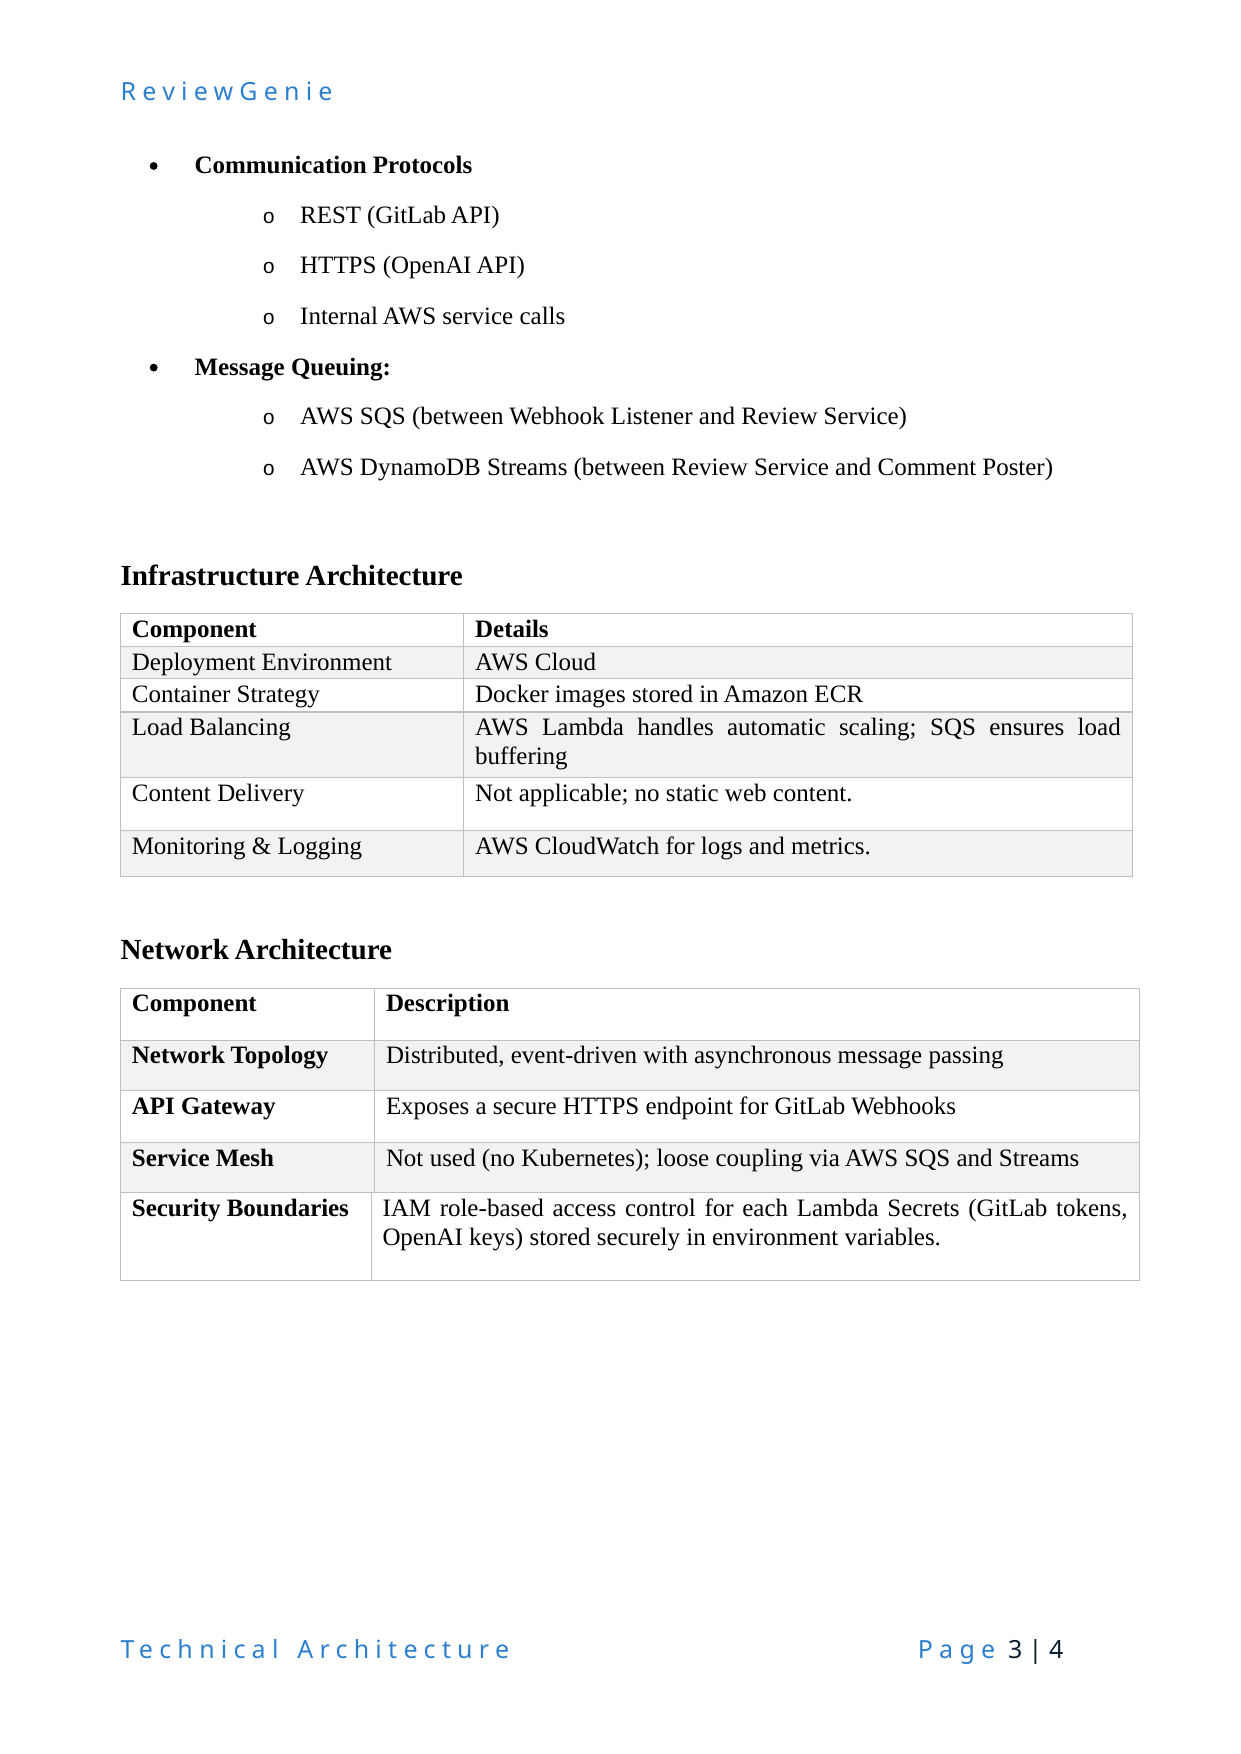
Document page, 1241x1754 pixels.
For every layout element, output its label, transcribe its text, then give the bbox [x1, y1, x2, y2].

table_cell Container Strategy [121, 679, 463, 711]
table_cell AWS Lambda handles automatic scaling; SQS ensures load buffering [464, 713, 1132, 777]
table_cell Deployment Environment [121, 647, 463, 678]
table_cell Distributed, event-driven with asynchronous message passing [375, 1041, 1139, 1090]
table_header Component [121, 614, 463, 646]
table_header Details [464, 614, 1132, 646]
list Communication Protocols [150, 150, 1107, 179]
table_cell API Gateway [121, 1091, 374, 1142]
table_cell IAM role-based access control for each Lambda Secrets (GitLab tokens, OpenAI keys) stored securely in environment variables. [372, 1193, 1139, 1279]
list Message Queuing: [150, 352, 1107, 380]
table_cell Content Delivery [121, 778, 463, 830]
table_cell Load Balancing [121, 713, 463, 777]
table_header Component [121, 989, 374, 1039]
table_cell Not applicable; no static web content. [464, 778, 1132, 830]
table_cell Exposes a secure HTTPS endpoint for GitLab Webhooks [375, 1091, 1139, 1142]
table_cell Not used (no Kubernetes); loose coupling via AWS SQS and Streams [375, 1143, 1139, 1192]
text Infrastructure Architecture [120, 558, 1107, 591]
table_cell AWS CloudWatch for logs and metrics. [464, 831, 1132, 876]
list HTTPS (OpenAI API) [262, 250, 1107, 280]
table_cell Network Topology [121, 1041, 374, 1090]
table_cell AWS Cloud [464, 647, 1132, 678]
list Internal AWS service calls [262, 301, 1107, 331]
text Network Architecture [120, 932, 1107, 966]
table_cell Monitoring & Logging [121, 831, 463, 876]
table_header Description [375, 989, 1139, 1039]
table_cell Docker images stored in Amazon ECR [464, 679, 1132, 711]
table_cell Security Boundaries [121, 1193, 371, 1279]
table_cell Service Mesh [121, 1143, 374, 1192]
list AWS DynamoDB Streams (between Review Service and Comment Poster) [262, 452, 1107, 481]
list AWS SQS (between Webhook Listener and Review Service) [262, 401, 1107, 431]
list REST (GitLab API) [262, 200, 1107, 229]
